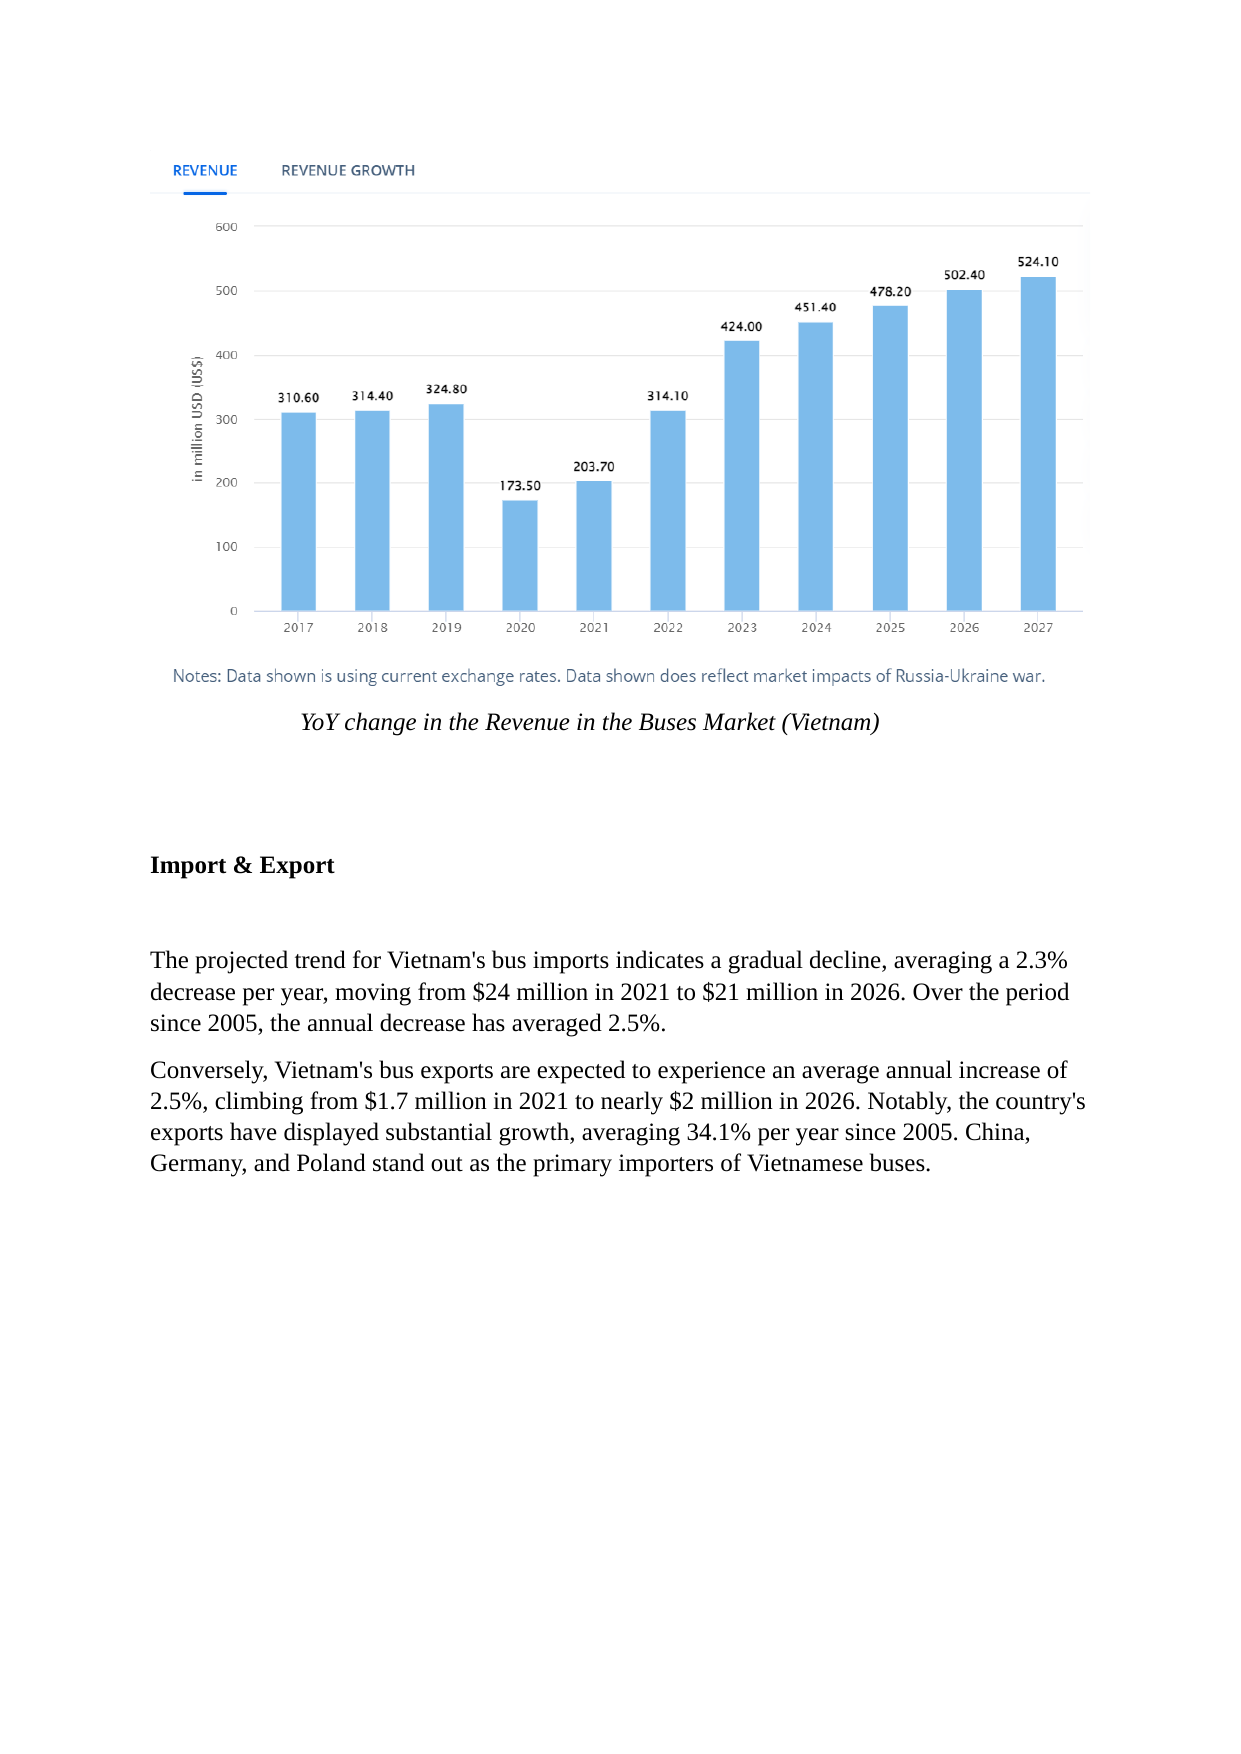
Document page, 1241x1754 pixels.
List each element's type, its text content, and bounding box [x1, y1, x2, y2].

text Import & Export [150, 850, 1090, 879]
text Conversely, Vietnam's bus exports are expected to experience an average annual increase of 2.5%, climbing from $1.7 million in 2021 to nearly $2 million in 2026. Notably, the country's exports have displayed substantial growth, averaging 34.1% per year since 2005. China, Germany, and Poland stand out as the primary importers of Vietnamese buses. [150, 1055, 1090, 1177]
picture [150, 150, 1091, 689]
text YoY change in the Revenue in the Buses Market (Vietnam) [150, 707, 1090, 736]
text The projected trend for Vietnam's bus imports indicates a gradual decline, averaging a 2.3% decrease per year, moving from $24 million in 2021 to $21 million in 2026. Over the period since 2005, the annual decrease has averaged 2.5%. [150, 946, 1090, 1036]
